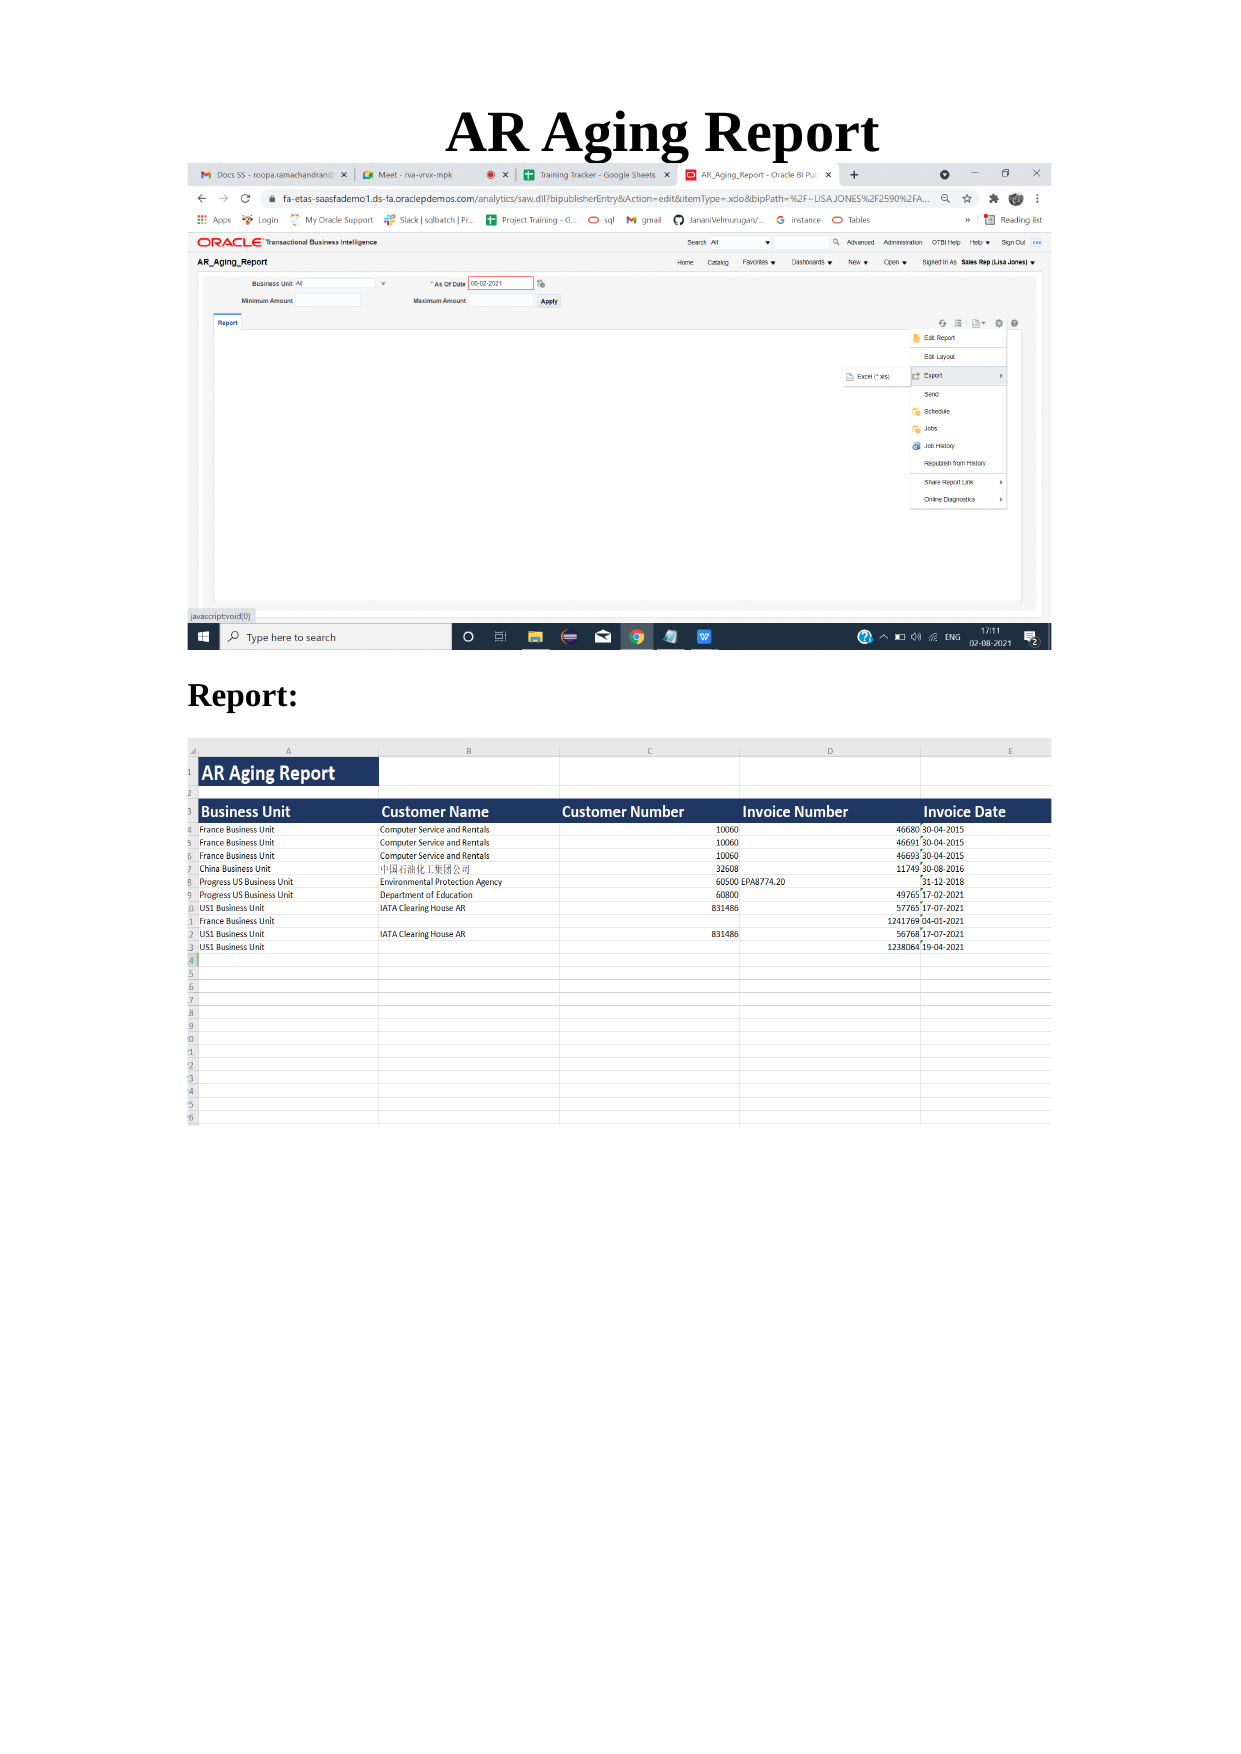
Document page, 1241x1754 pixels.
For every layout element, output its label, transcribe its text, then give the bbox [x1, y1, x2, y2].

picture [187, 163, 1052, 650]
picture [187, 738, 1052, 1126]
text Report: [187, 675, 1053, 713]
